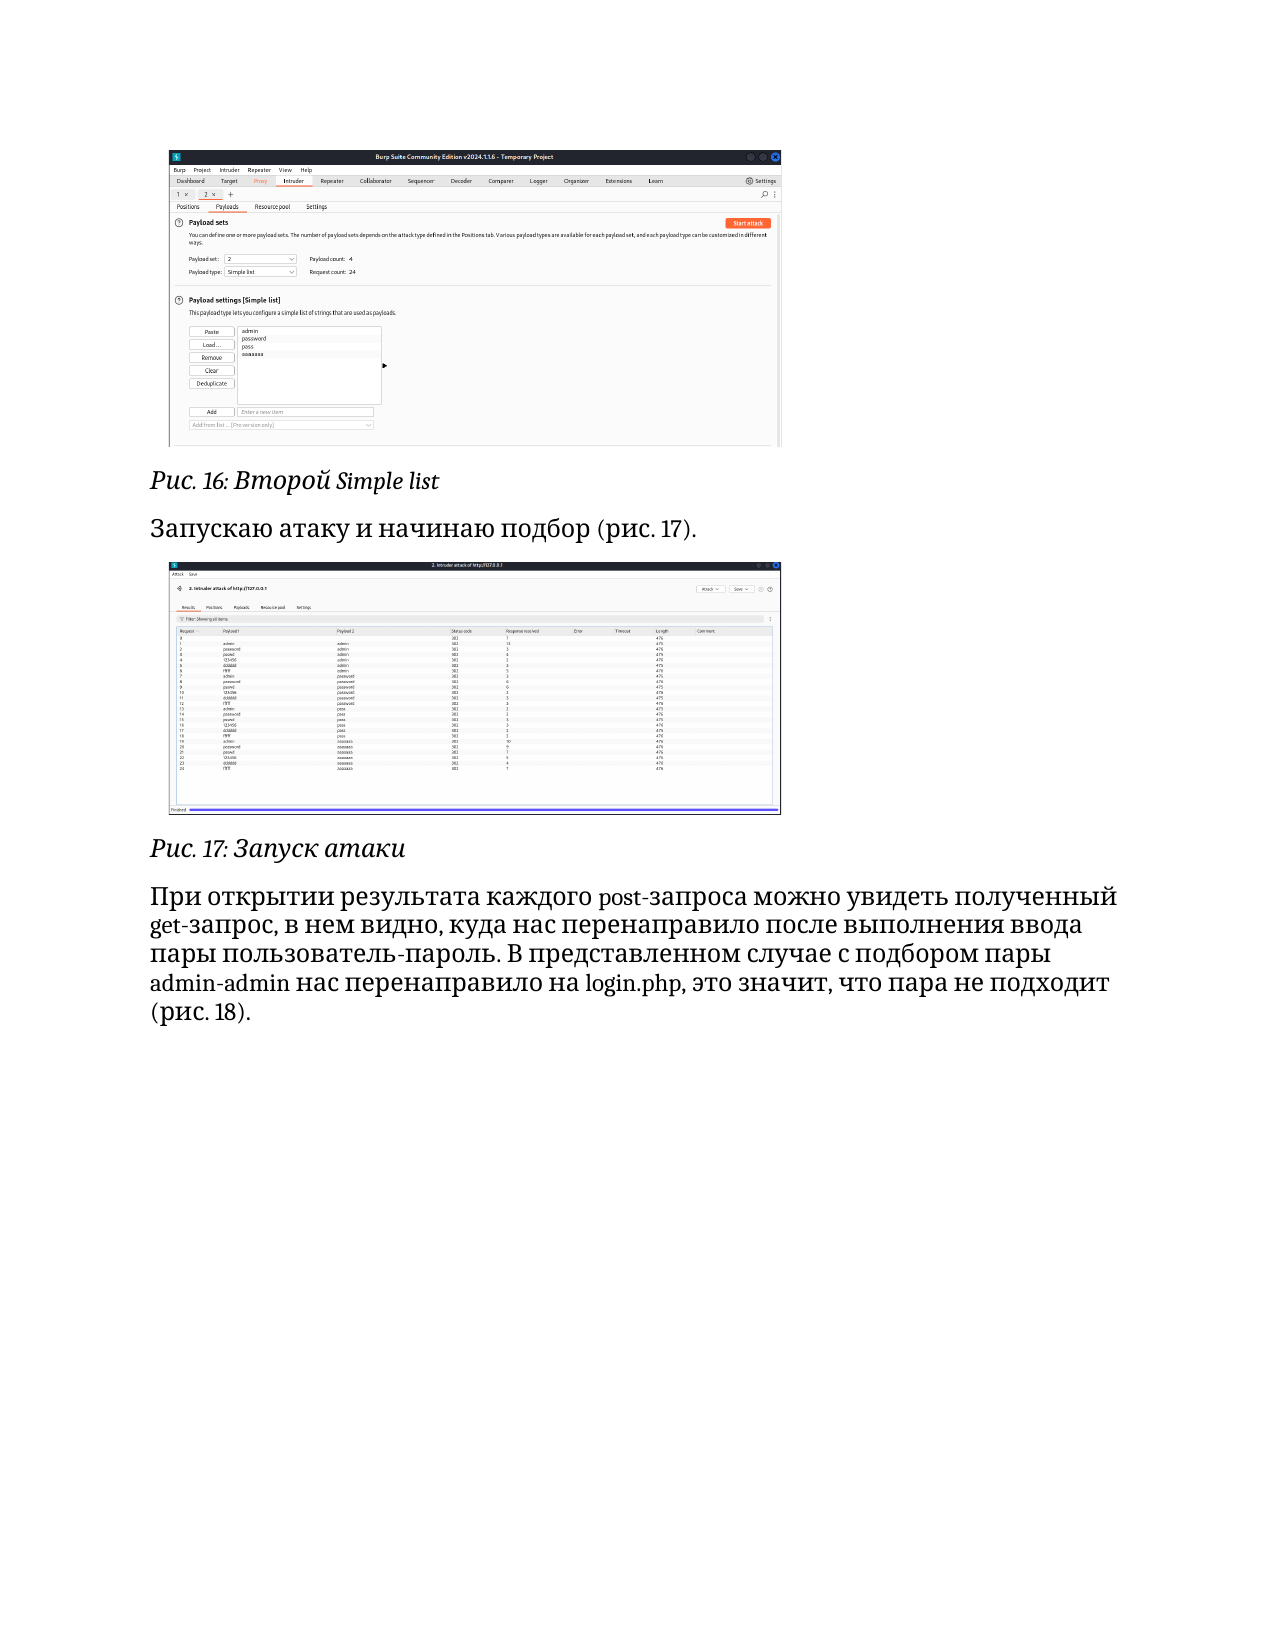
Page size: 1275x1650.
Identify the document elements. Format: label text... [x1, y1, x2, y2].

text Рис. 17: Запуск атаки [150, 835, 1125, 864]
text Запускаю атаку и начинаю подбор (рис. 17). [150, 514, 1125, 543]
text При открытии результата каждого post-запроса можно увидеть полученный get-запрос, в нем видно, куда нас перенаправило после выполнения ввода пары пользователь-пароль. В представленном случае с подбором пары admin-admin нас перенаправило на login.php, это значит, что пара не подходит (рис. 18). [150, 883, 1125, 1026]
picture [168, 562, 782, 815]
text Рис. 16: Второй Simple list [150, 467, 1125, 496]
picture [168, 150, 782, 447]
